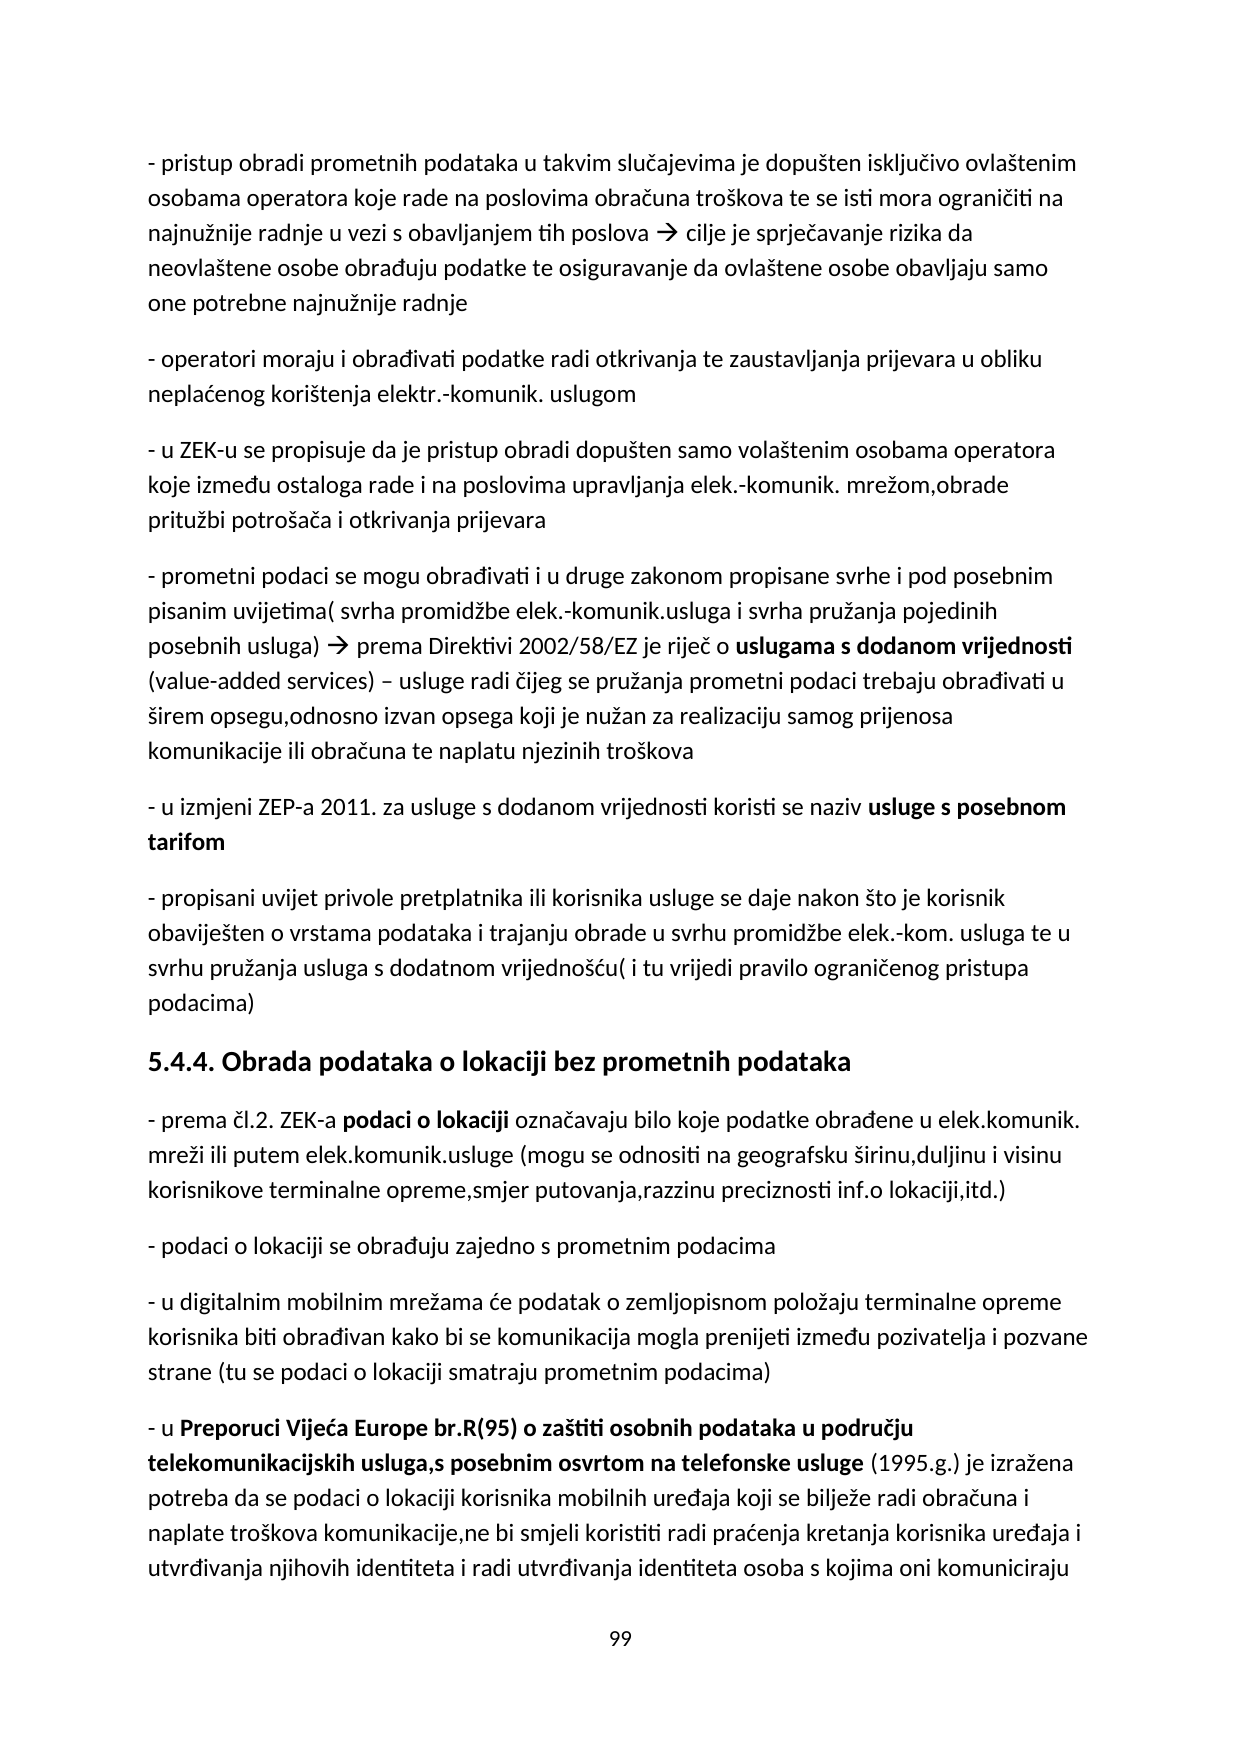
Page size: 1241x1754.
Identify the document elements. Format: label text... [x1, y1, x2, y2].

text - podaci o lokaciji se obrađuju zajedno s prometnim podacima [148, 1230, 1093, 1261]
text - prometni podaci se mogu obrađivati i u druge zakonom propisane svrhe i pod posebnim pisanim uvijetima( svrha promidžbe elek.-komunik.usluga i svrha pružanja pojedinih posebnih usluga) prema Direktivi 2002/58/EZ je riječ o uslugama s dodanom vrijednosti (value-added services) – usluge radi čijeg se pružanja prometni podaci trebaju obrađivati u širem opsegu,odnosno izvan opsega koji je nužan za realizaciju samog prijenosa komunikacije ili obračuna te naplatu njezinih troškova [148, 560, 1093, 766]
text 5.4.4. Obrada podataka o lokaciji bez prometnih podataka [148, 1043, 1093, 1078]
text - propisani uvijet privole pretplatnika ili korisnika usluge se daje nakon što je korisnik obaviješten o vrstama podataka i trajanju obrade u svrhu promidžbe elek.-kom. usluga te u svrhu pružanja usluga s dodatnom vrijednošću( i tu vrijedi pravilo ograničenog pristupa podacima) [148, 882, 1093, 1017]
text - u digitalnim mobilnim mrežama će podatak o zemljopisnom položaju terminalne opreme korisnika biti obrađivan kako bi se komunikacija mogla prenijeti između pozivatelja i pozvane strane (tu se podaci o lokaciji smatraju prometnim podacima) [148, 1286, 1093, 1387]
text - prema čl.2. ZEK-a podaci o lokaciji označavaju bilo koje podatke obrađene u elek.komunik. mreži ili putem elek.komunik.usluge (mogu se odnositi na geografsku širinu,duljinu i visinu korisnikove terminalne opreme,smjer putovanja,razzinu preciznosti inf.o lokaciji,itd.) [148, 1104, 1093, 1205]
text - operatori moraju i obrađivati podatke radi otkrivanja te zaustavljanja prijevara u obliku neplaćenog korištenja elektr.-komunik. uslugom [148, 343, 1093, 409]
text - u izmjeni ZEP-a 2011. za usluge s dodanom vrijednosti koristi se naziv usluge s posebnom tarifom [148, 791, 1093, 856]
text - pristup obradi prometnih podataka u takvim slučajevima je dopušten isključivo ovlaštenim osobama operatora koje rade na poslovima obračuna troškova te se isti mora ograničiti na najnužnije radnje u vezi s obavljanjem tih poslova cilje je sprječavanje rizika da neovlaštene osobe obrađuju podatke te osiguravanje da ovlaštene osobe obavljaju samo one potrebne najnužnije radnje [148, 148, 1093, 318]
text - u Preporuci Vijeća Europe br.R(95) o zaštiti osobnih podataka u području telekomunikacijskih usluga,s posebnim osvrtom na telefonske usluge (1995.g.) je izražena potreba da se podaci o lokaciji korisnika mobilnih uređaja koji se bilježe radi obračuna i naplate troškova komunikacije,ne bi smjeli koristiti radi praćenja kretanja korisnika uređaja i utvrđivanja njihovih identiteta i radi utvrđivanja identiteta osoba s kojima oni komuniciraju [148, 1412, 1093, 1582]
text - u ZEK-u se propisuje da je pristup obradi dopušten samo volaštenim osobama operatora koje između ostaloga rade i na poslovima upravljanja elek.-komunik. mrežom,obrade pritužbi potrošača i otkrivanja prijevara [148, 434, 1093, 535]
